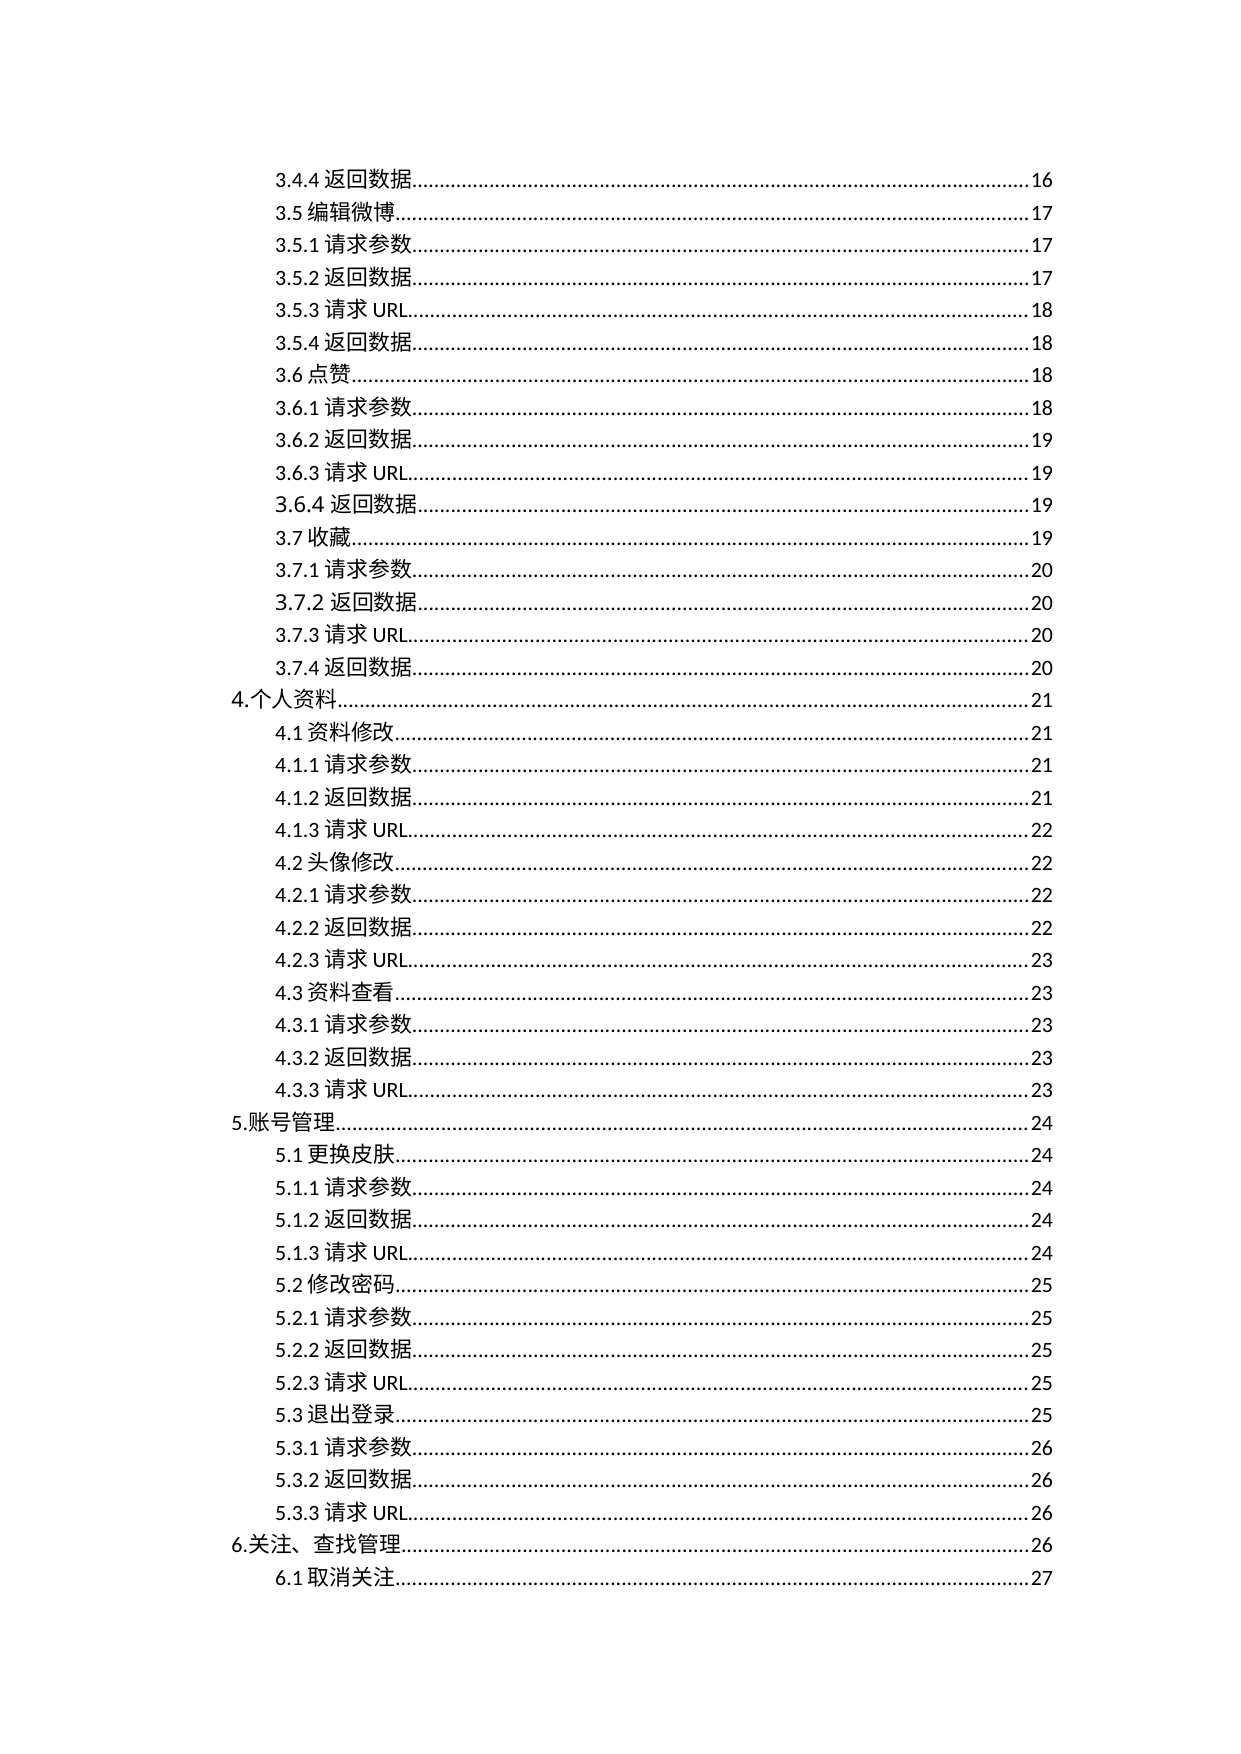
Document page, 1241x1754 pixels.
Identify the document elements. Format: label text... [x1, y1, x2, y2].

text 4.2.1 请求参数 22 [275, 877, 1053, 909]
text 3.7.4 返回数据 20 [275, 649, 1053, 682]
text 5.3.2 返回数据 26 [275, 1462, 1053, 1494]
text 4.3.3 请求URL 23 [275, 1072, 1053, 1104]
text 5.3.1 请求参数 26 [275, 1429, 1053, 1462]
text 4.1.2 返回数据 21 [275, 779, 1053, 812]
text 3.5.4 返回数据 18 [275, 324, 1053, 357]
text 5.3.3 请求URL 26 [275, 1494, 1053, 1527]
text 6.关注、查找管理 26 [231, 1527, 1053, 1559]
text 4.2.2 返回数据 22 [275, 909, 1053, 942]
text 3.5 编辑微博 17 [275, 194, 1053, 227]
text 5.2 修改密码 25 [275, 1267, 1053, 1299]
text 3.5.3 请求URL 18 [275, 292, 1053, 324]
text 3.7.1 请求参数 20 [275, 552, 1053, 584]
text 4.个人资料 21 [231, 682, 1053, 714]
text 6.1 取消关注 27 [275, 1559, 1053, 1592]
text 3.7.3 请求URL 20 [275, 617, 1053, 649]
text 4.1.3 请求URL 22 [275, 812, 1053, 844]
text 5.账号管理 24 [231, 1104, 1053, 1137]
text 3.6.4 返回数据 19 [275, 487, 1053, 519]
text 3.7 收藏 19 [275, 519, 1053, 552]
text 5.2.2 返回数据 25 [275, 1332, 1053, 1364]
text 3.4.4 返回数据 16 [275, 162, 1053, 194]
text 5.1.1 请求参数 24 [275, 1169, 1053, 1202]
text 5.2.1 请求参数 25 [275, 1299, 1053, 1332]
text 5.1 更换皮肤 24 [275, 1137, 1053, 1169]
text 4.3.1 请求参数 23 [275, 1007, 1053, 1039]
text 3.6.3 请求URL 19 [275, 454, 1053, 487]
text 4.3资料查看 23 [275, 974, 1053, 1007]
text 5.2.3 请求URL 25 [275, 1364, 1053, 1397]
text 4.2头像修改 22 [275, 844, 1053, 877]
text 4.1资料修改 21 [275, 714, 1053, 747]
text 3.6 点赞 18 [275, 357, 1053, 389]
text 4.2.3 请求URL 23 [275, 942, 1053, 974]
text 3.6.1 请求参数 18 [275, 389, 1053, 422]
text 3.6.2 返回数据 19 [275, 422, 1053, 454]
text 5.1.2 返回数据 24 [275, 1202, 1053, 1234]
text 5.1.3 请求URL 24 [275, 1234, 1053, 1267]
text 3.5.1 请求参数 17 [275, 227, 1053, 259]
text 4.3.2 返回数据 23 [275, 1039, 1053, 1072]
text 4.1.1 请求参数 21 [275, 747, 1053, 779]
text 5.3 退出登录 25 [275, 1397, 1053, 1429]
text 3.7.2 返回数据 20 [275, 584, 1053, 617]
text 3.5.2 返回数据 17 [275, 259, 1053, 292]
